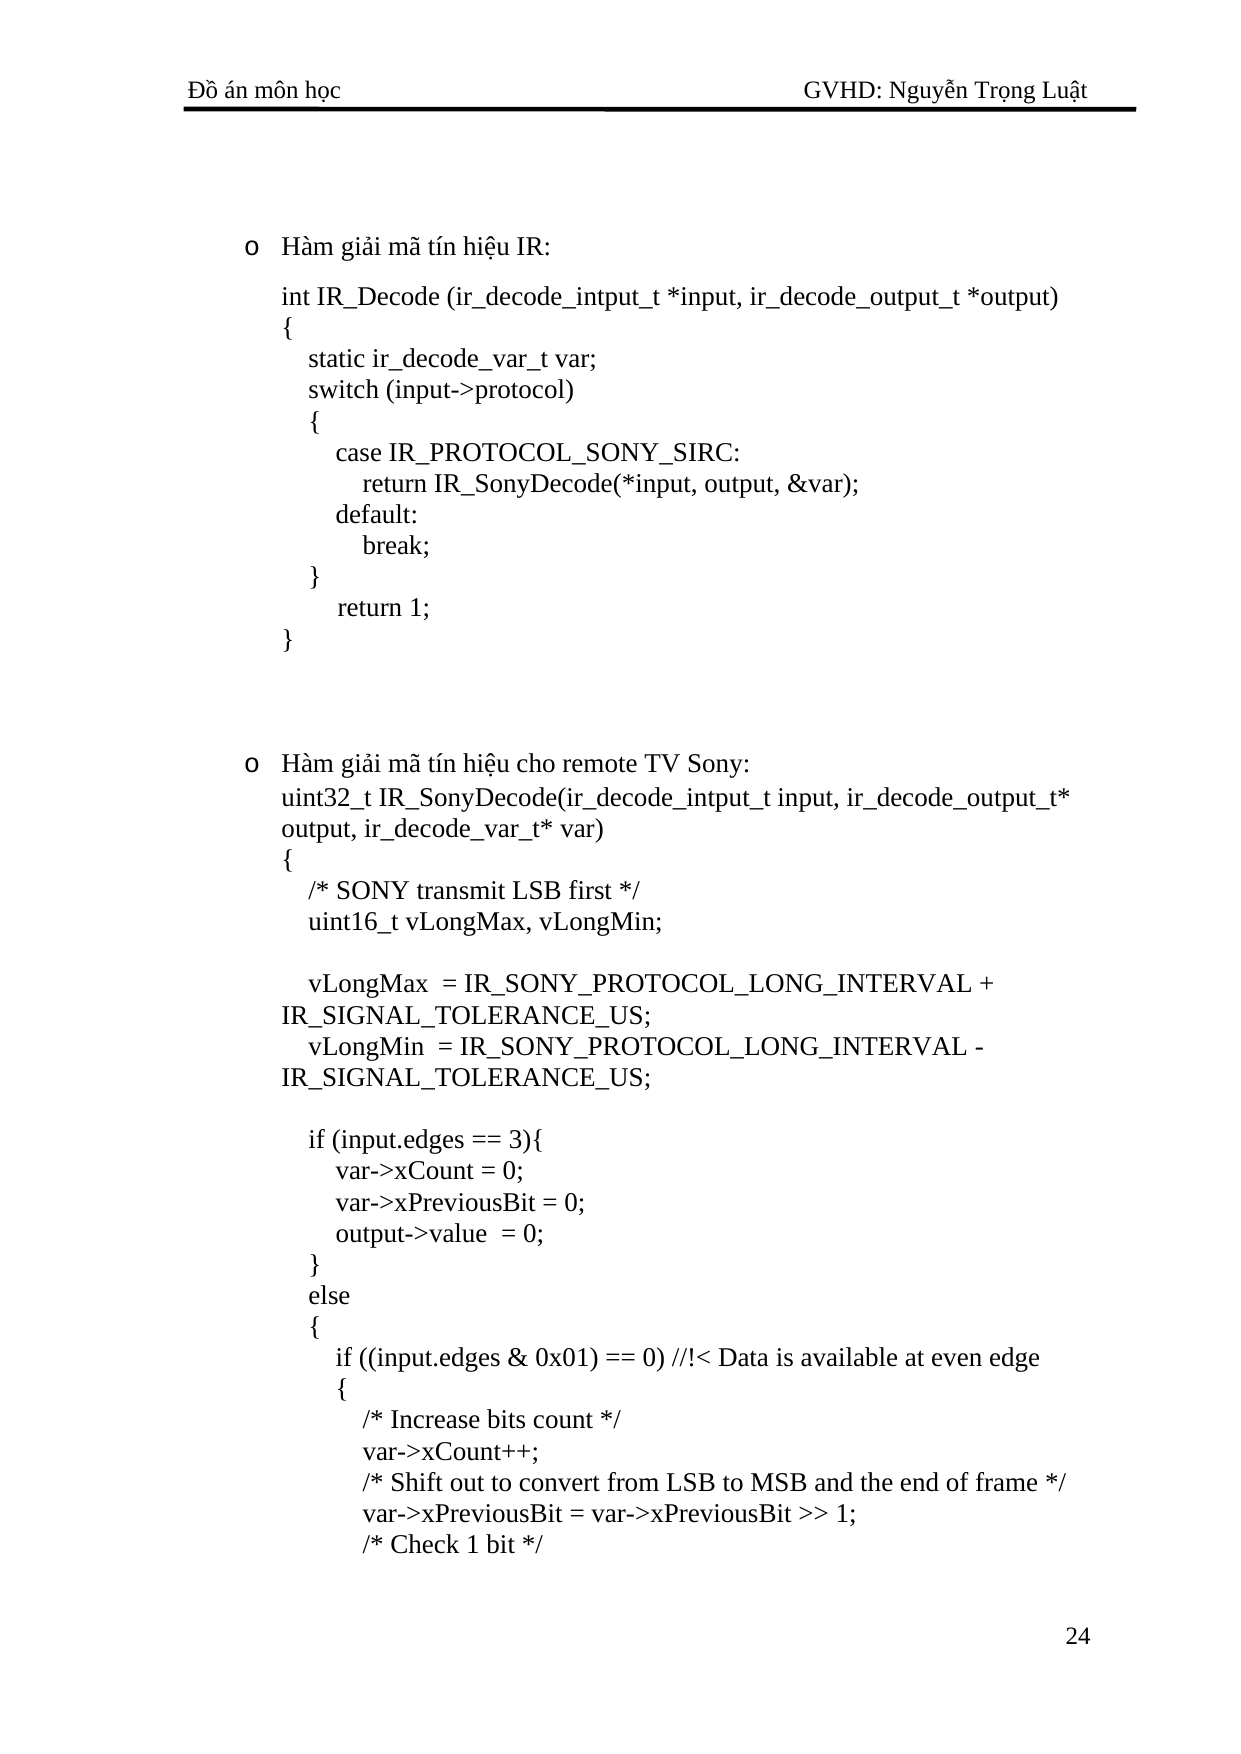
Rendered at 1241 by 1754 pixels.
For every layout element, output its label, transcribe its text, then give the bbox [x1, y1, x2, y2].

list else [281, 1279, 1090, 1310]
list switch (input->protocol) [281, 373, 1090, 405]
list { [281, 311, 1090, 342]
list } [281, 560, 1090, 592]
list output->value = 0; [281, 1217, 1090, 1248]
list Hàm giải mã tín hiệu cho remote TV Sony: [244, 747, 1090, 781]
list var->xPreviousBit = 0; [281, 1186, 1090, 1217]
list { [281, 405, 1090, 436]
list if ((input.edges & 0x01) == 0) //!< Data is available at even edge [281, 1341, 1090, 1372]
list /* Check 1 bit */ [281, 1528, 1090, 1559]
list Hàm giải mã tín hiệu IR: [244, 230, 1090, 263]
list var->xPreviousBit = var->xPreviousBit >> 1; [281, 1497, 1090, 1528]
list break; [281, 529, 1090, 560]
list { [281, 843, 1090, 874]
list vLongMin = IR_SONY_PROTOCOL_LONG_INTERVAL - IR_SIGNAL_TOLERANCE_US; [281, 1030, 1090, 1092]
list vLongMax = IR_SONY_PROTOCOL_LONG_INTERVAL + IR_SIGNAL_TOLERANCE_US; [281, 968, 1090, 1030]
list /* Increase bits count */ [281, 1404, 1090, 1435]
list var->xCount++; [281, 1435, 1090, 1466]
list uint16_t vLongMax, vLongMin; [281, 905, 1090, 936]
list static ir_decode_var_t var; [281, 342, 1090, 373]
list uint32_t IR_SonyDecode(ir_decode_intput_t input, ir_decode_output_t* output, ir_decode_var_t* var) [281, 781, 1090, 843]
list { [281, 1372, 1090, 1404]
list } [281, 1248, 1090, 1279]
list case IR_PROTOCOL_SONY_SIRC: [281, 436, 1090, 467]
list } [281, 623, 1090, 654]
list return IR_SonyDecode(*input, output, &var); [281, 467, 1090, 498]
list var->xCount = 0; [281, 1154, 1090, 1186]
list default: [281, 498, 1090, 529]
list /* SONY transmit LSB first */ [281, 874, 1090, 905]
list if (input.edges == 3){ [281, 1123, 1090, 1154]
list { [281, 1310, 1090, 1341]
list int IR_Decode (ir_decode_intput_t *input, ir_decode_output_t *output) [281, 280, 1090, 311]
list return 1; [281, 592, 1090, 623]
list /* Shift out to convert from LSB to MSB and the end of frame */ [281, 1466, 1090, 1497]
